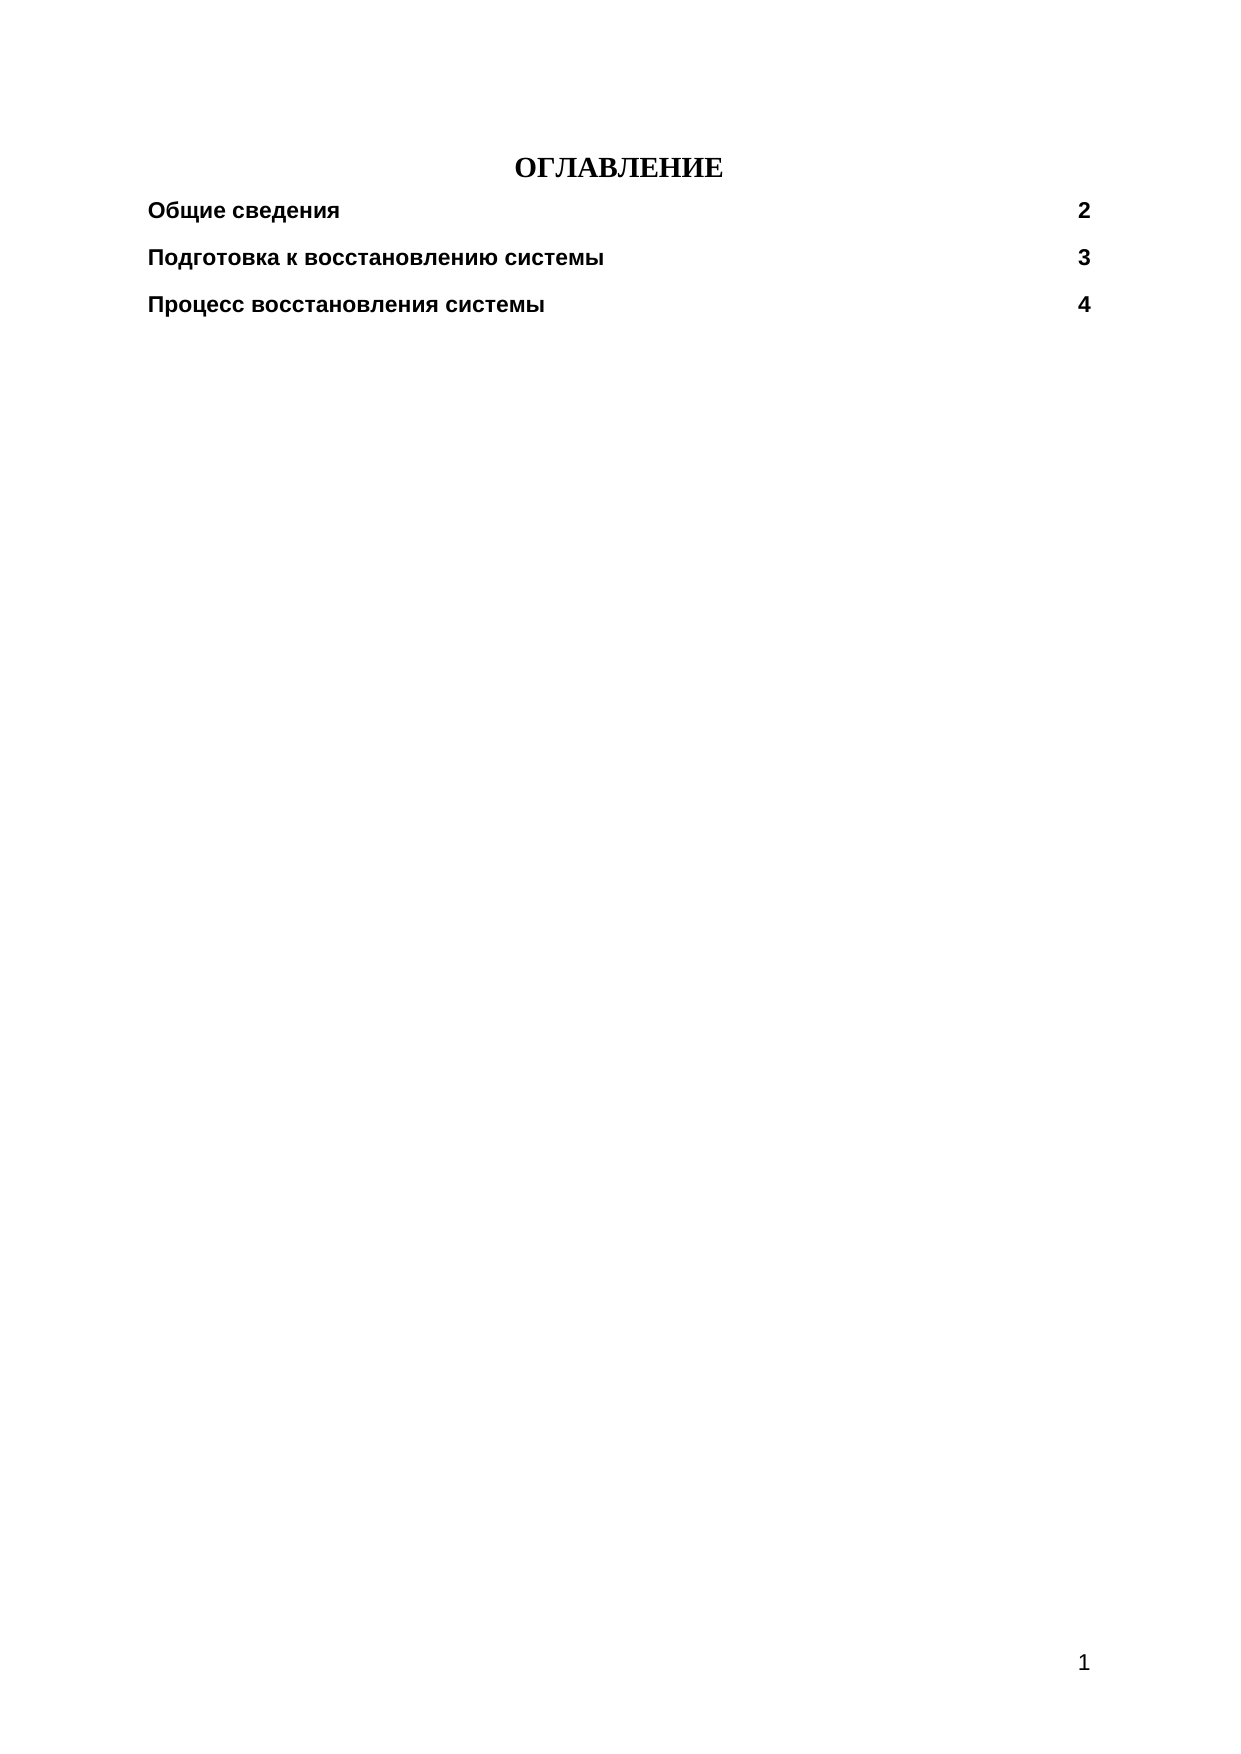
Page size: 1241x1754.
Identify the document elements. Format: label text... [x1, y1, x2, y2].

text ОГЛАВЛЕНИЕ [148, 150, 1090, 183]
